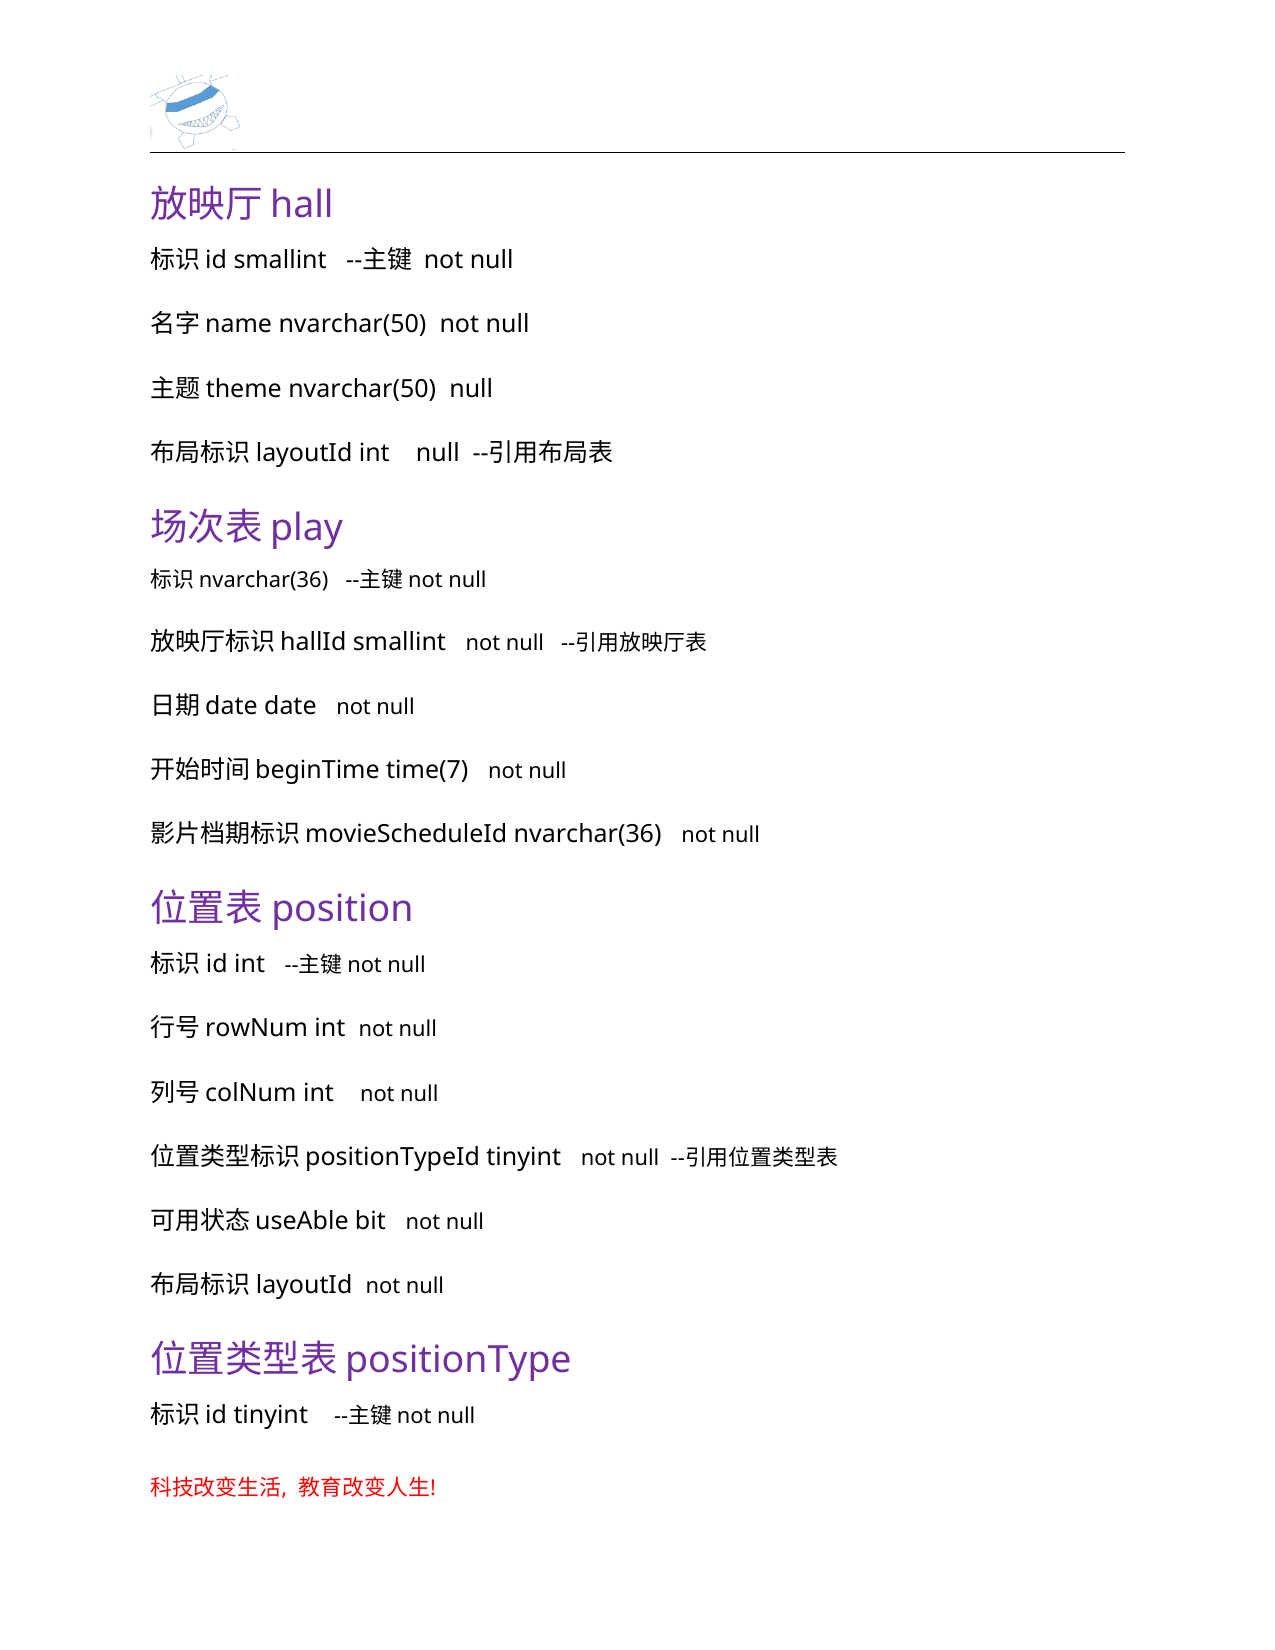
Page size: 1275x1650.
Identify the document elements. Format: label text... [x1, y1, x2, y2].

text 行号rowNum int not null [150, 1008, 1125, 1044]
text 位置类型标识positionTypeId tinyint not null --引用位置类型表 [150, 1136, 1125, 1172]
subtitle 位置类型表positionType [150, 1329, 1125, 1383]
text 标识id smallint --主键 not null [150, 240, 1125, 276]
text 布局标识 layoutId not null [150, 1265, 1125, 1301]
text 影片档期标识movieScheduleId nvarchar(36) not null [150, 814, 1125, 850]
subtitle 放映厅hall [150, 174, 1125, 229]
text 日期date date not null [150, 685, 1125, 722]
subtitle 位置表 position [150, 878, 1125, 933]
text 开始时间beginTime time(7) not null [150, 749, 1125, 786]
text 可用状态useAble bit not null [150, 1201, 1125, 1237]
text 主题 theme nvarchar(50) null [150, 368, 1125, 404]
text 名字name nvarchar(50) not null [150, 304, 1125, 340]
text 布局标识 layoutId int null --引用布局表 [150, 432, 1125, 469]
picture [150, 75, 241, 150]
text 列号colNum int not null [150, 1072, 1125, 1108]
text 标识 id int --主键 not null [150, 943, 1125, 980]
text 放映厅标识hallId smallint not null --引用放映厅表 [150, 621, 1125, 657]
text 标识 nvarchar(36) --主键 not null [150, 562, 1125, 594]
subtitle 场次表play [150, 497, 1125, 551]
text 标识id tinyint --主键 not null [150, 1394, 1125, 1431]
